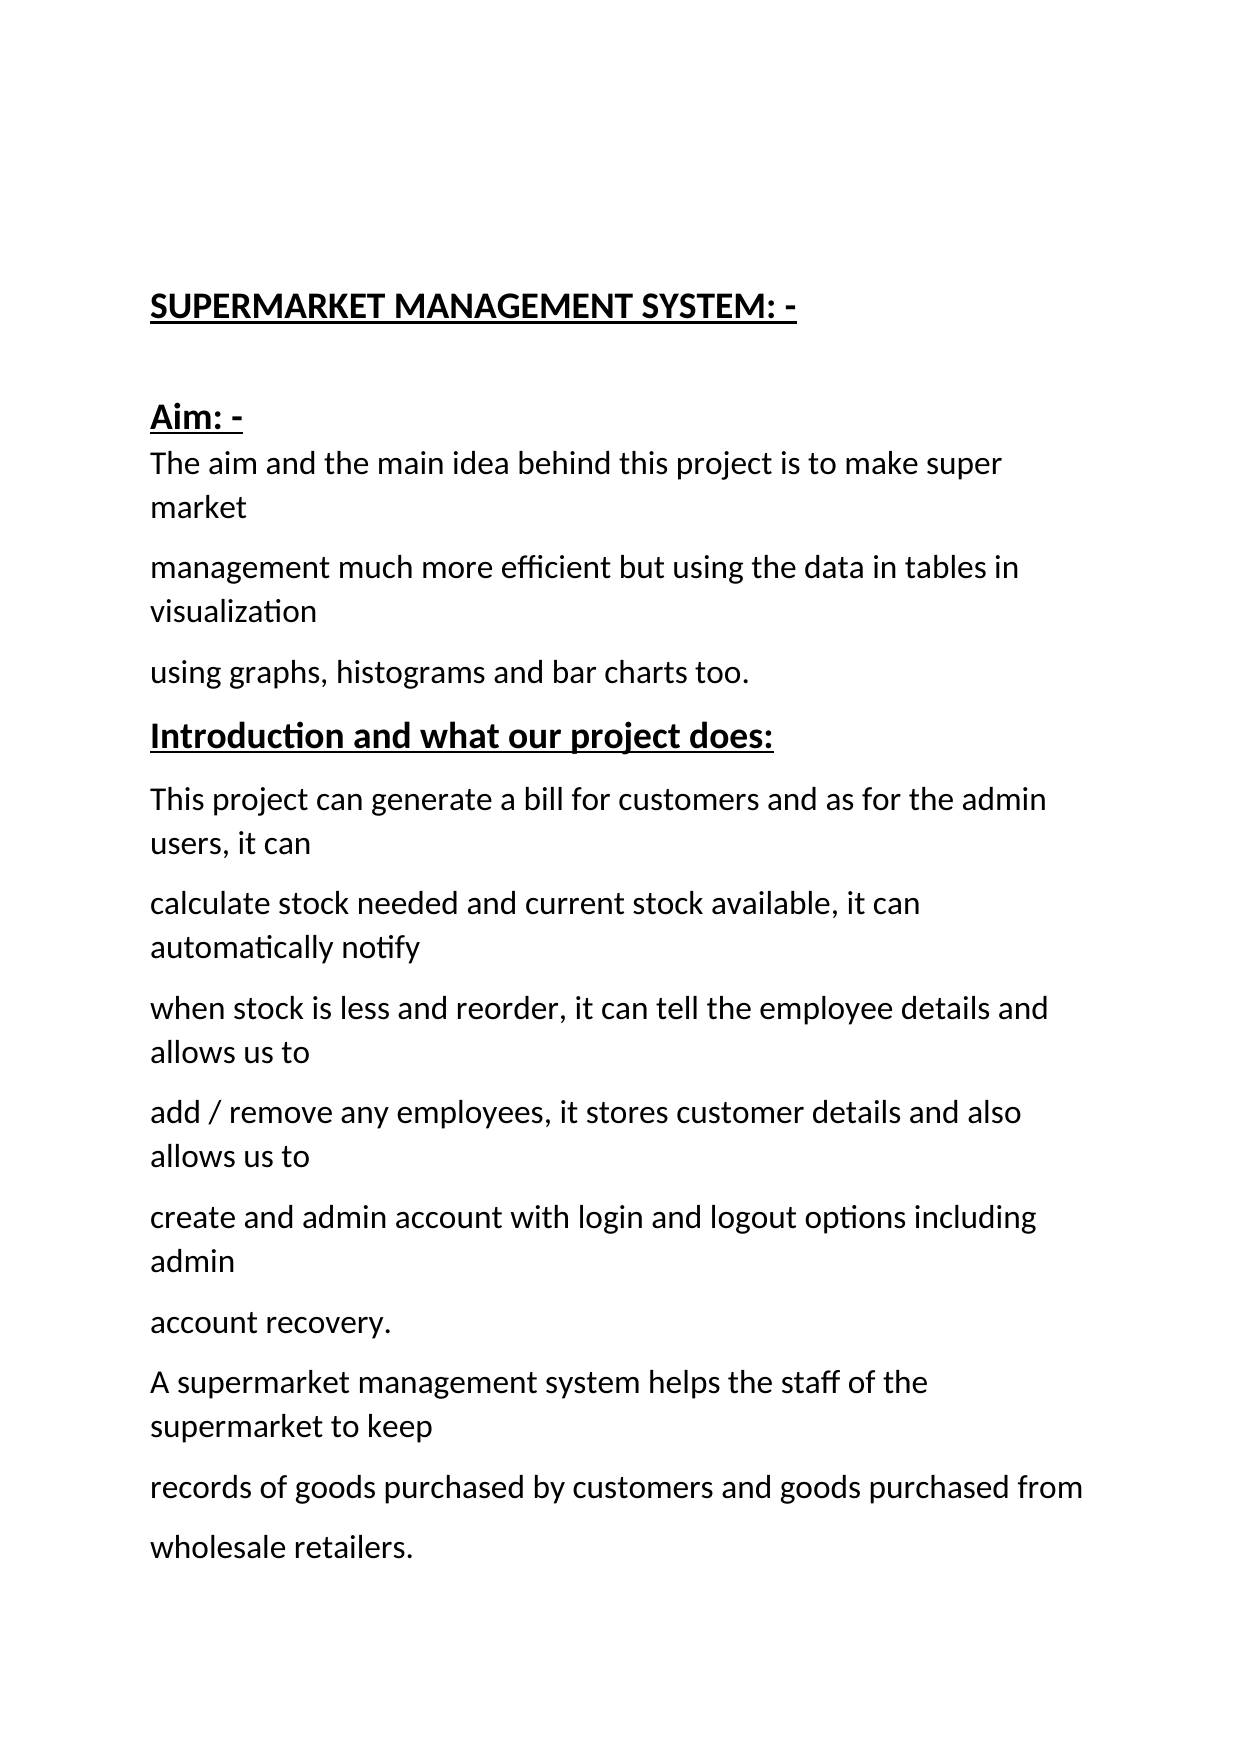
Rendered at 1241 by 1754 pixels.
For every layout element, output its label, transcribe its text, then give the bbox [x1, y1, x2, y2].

text This project can generate a bill for customers and as for the admin users, it can [150, 778, 1090, 862]
text add / remove any employees, it stores customer details and also allows us to [150, 1092, 1090, 1176]
text create and admin account with login and logout options including admin [150, 1196, 1090, 1281]
text Aim: - The aim and the main idea behind this project is to make super market [150, 348, 1090, 527]
text using graphs, histograms and bar charts too. [150, 651, 1090, 692]
text Introduction and what our project does: [150, 712, 1090, 757]
text A supermarket management system helps the staff of the supermarket to keep [150, 1361, 1090, 1446]
text calculate stock needed and current stock available, it can automatically notify [150, 882, 1090, 967]
text records of goods purchased by customers and goods purchased from [150, 1466, 1090, 1507]
text wholesale retailers. [150, 1527, 1090, 1567]
text when stock is less and reorder, it can tell the employee details and allows us to [150, 987, 1090, 1072]
text management much more efficient but using the data in tables in visualization [150, 546, 1090, 631]
text SUPERMARKET MANAGEMENT SYSTEM: - [150, 282, 1090, 328]
text account recovery. [150, 1301, 1090, 1341]
